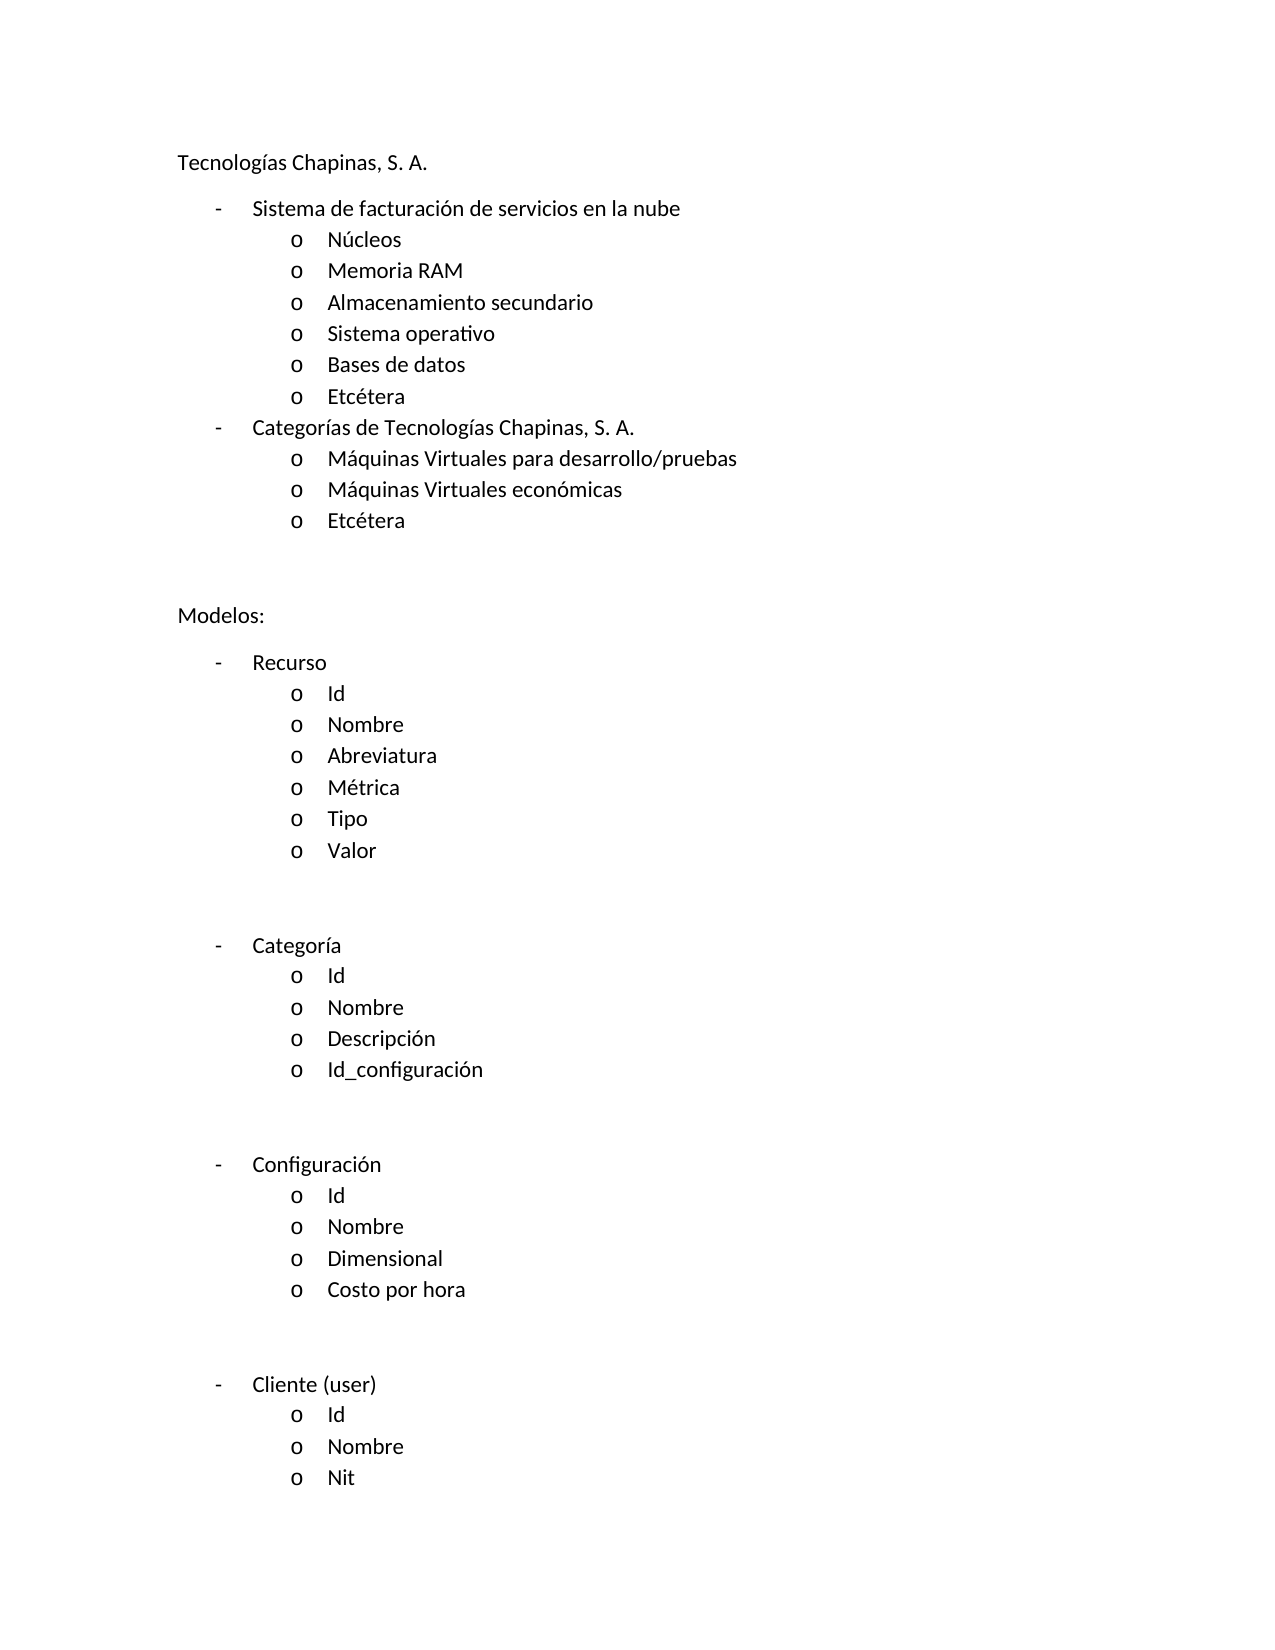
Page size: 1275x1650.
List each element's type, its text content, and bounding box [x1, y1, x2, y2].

list Configuración [215, 1151, 1098, 1178]
list Cliente (user) [215, 1370, 1098, 1398]
list Sistema de facturación de servicios en la nube [215, 194, 1098, 222]
list Costo por hora [290, 1275, 1098, 1304]
list Nombre [290, 993, 1098, 1022]
list Nit [290, 1463, 1098, 1492]
list Id [290, 961, 1098, 990]
list Núcleos [290, 225, 1098, 254]
list Máquinas Virtuales económicas [290, 475, 1098, 504]
list Métrica [290, 773, 1098, 802]
list Sistema operativo [290, 319, 1098, 348]
list Memoria RAM [290, 256, 1098, 285]
list Nombre [290, 1212, 1098, 1241]
list Descripción [290, 1024, 1098, 1053]
list Id [290, 679, 1098, 708]
list Recurso [215, 648, 1098, 676]
list Categorías de Tecnologías Chapinas, S. A. [215, 413, 1098, 441]
list Nombre [290, 710, 1098, 739]
list Tipo [290, 804, 1098, 834]
list Nombre [290, 1432, 1098, 1461]
list Id [290, 1181, 1098, 1210]
list Bases de datos [290, 351, 1098, 380]
list Abreviatura [290, 742, 1098, 771]
list Dimensional [290, 1244, 1098, 1273]
list Categoría [215, 931, 1098, 959]
list Id_configuración [290, 1056, 1098, 1085]
list Almacenamiento secundario [290, 288, 1098, 317]
list Máquinas Virtuales para desarrollo/pruebas [290, 444, 1098, 473]
list Etcétera [290, 507, 1098, 536]
list Etcétera [290, 382, 1098, 411]
text Modelos: [177, 602, 1098, 629]
list Valor [290, 836, 1098, 865]
list Id [290, 1400, 1098, 1429]
text Tecnologías Chapinas, S. A. [177, 148, 1098, 176]
